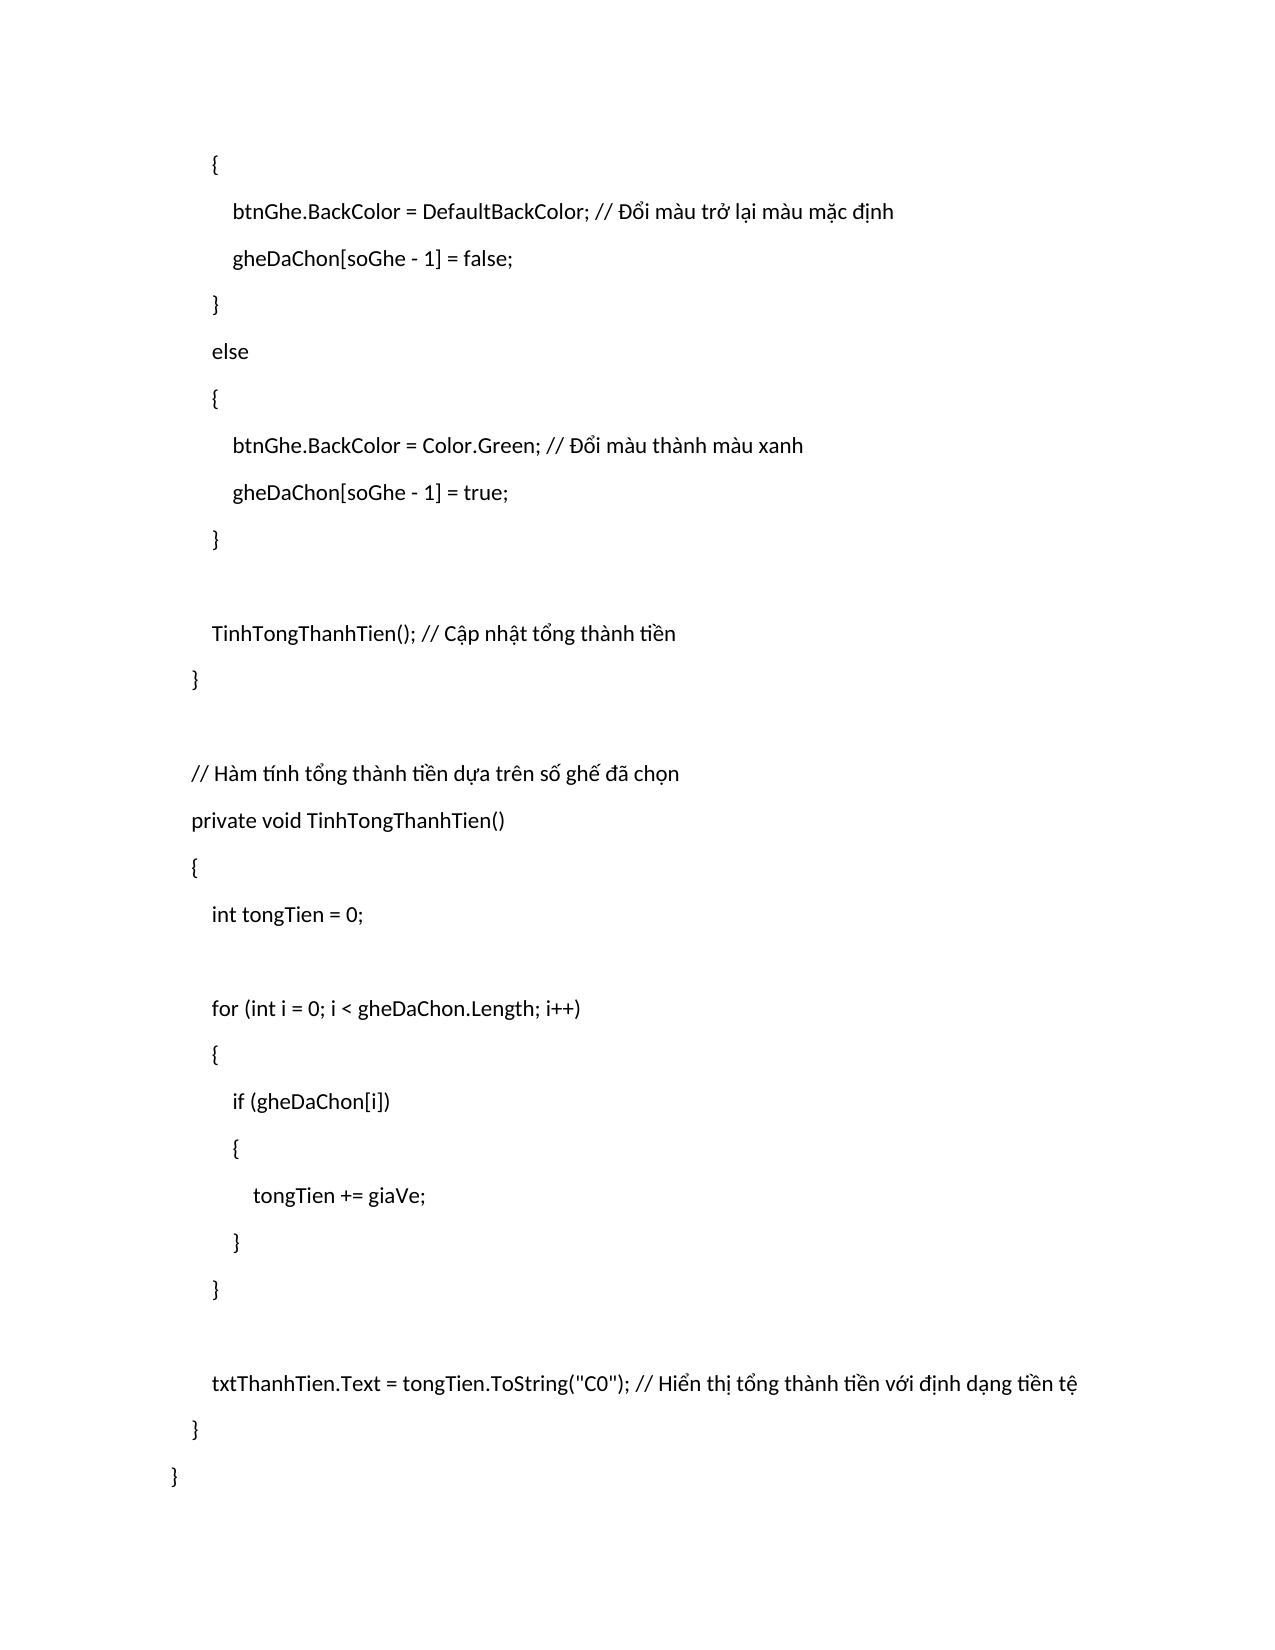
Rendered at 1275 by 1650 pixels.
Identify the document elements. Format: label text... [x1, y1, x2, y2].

text gheDaChon[soGhe - 1] = true; [150, 478, 1125, 506]
text } [150, 666, 1125, 694]
text private void TinhTongThanhTien() [150, 806, 1125, 834]
text txtThanhTien.Text = tongTien.ToString("C0"); // Hiển thị tổng thành tiền với định dạng tiền tệ [150, 1369, 1125, 1397]
text } [150, 1462, 1125, 1491]
text { [150, 1134, 1125, 1162]
text { [150, 853, 1125, 881]
text { [150, 384, 1125, 412]
text for (int i = 0; i < gheDaChon.Length; i++) [150, 994, 1125, 1022]
text } [150, 1275, 1125, 1303]
text { [150, 1041, 1125, 1069]
text tongTien += giaVe; [150, 1181, 1125, 1209]
text int tongTien = 0; [150, 900, 1125, 928]
text } [150, 525, 1125, 553]
text TinhTongThanhTien(); // Cập nhật tổng thành tiền [150, 619, 1125, 647]
text } [150, 1228, 1125, 1256]
text btnGhe.BackColor = Color.Green; // Đổi màu thành màu xanh [150, 431, 1125, 459]
text if (gheDaChon[i]) [150, 1087, 1125, 1116]
text // Hàm tính tổng thành tiền dựa trên số ghế đã chọn [150, 759, 1125, 787]
text { [150, 150, 1125, 178]
text btnGhe.BackColor = DefaultBackColor; // Đổi màu trở lại màu mặc định [150, 197, 1125, 225]
text gheDaChon[soGhe - 1] = false; [150, 244, 1125, 272]
text } [150, 1416, 1125, 1444]
text else [150, 337, 1125, 366]
text } [150, 291, 1125, 319]
